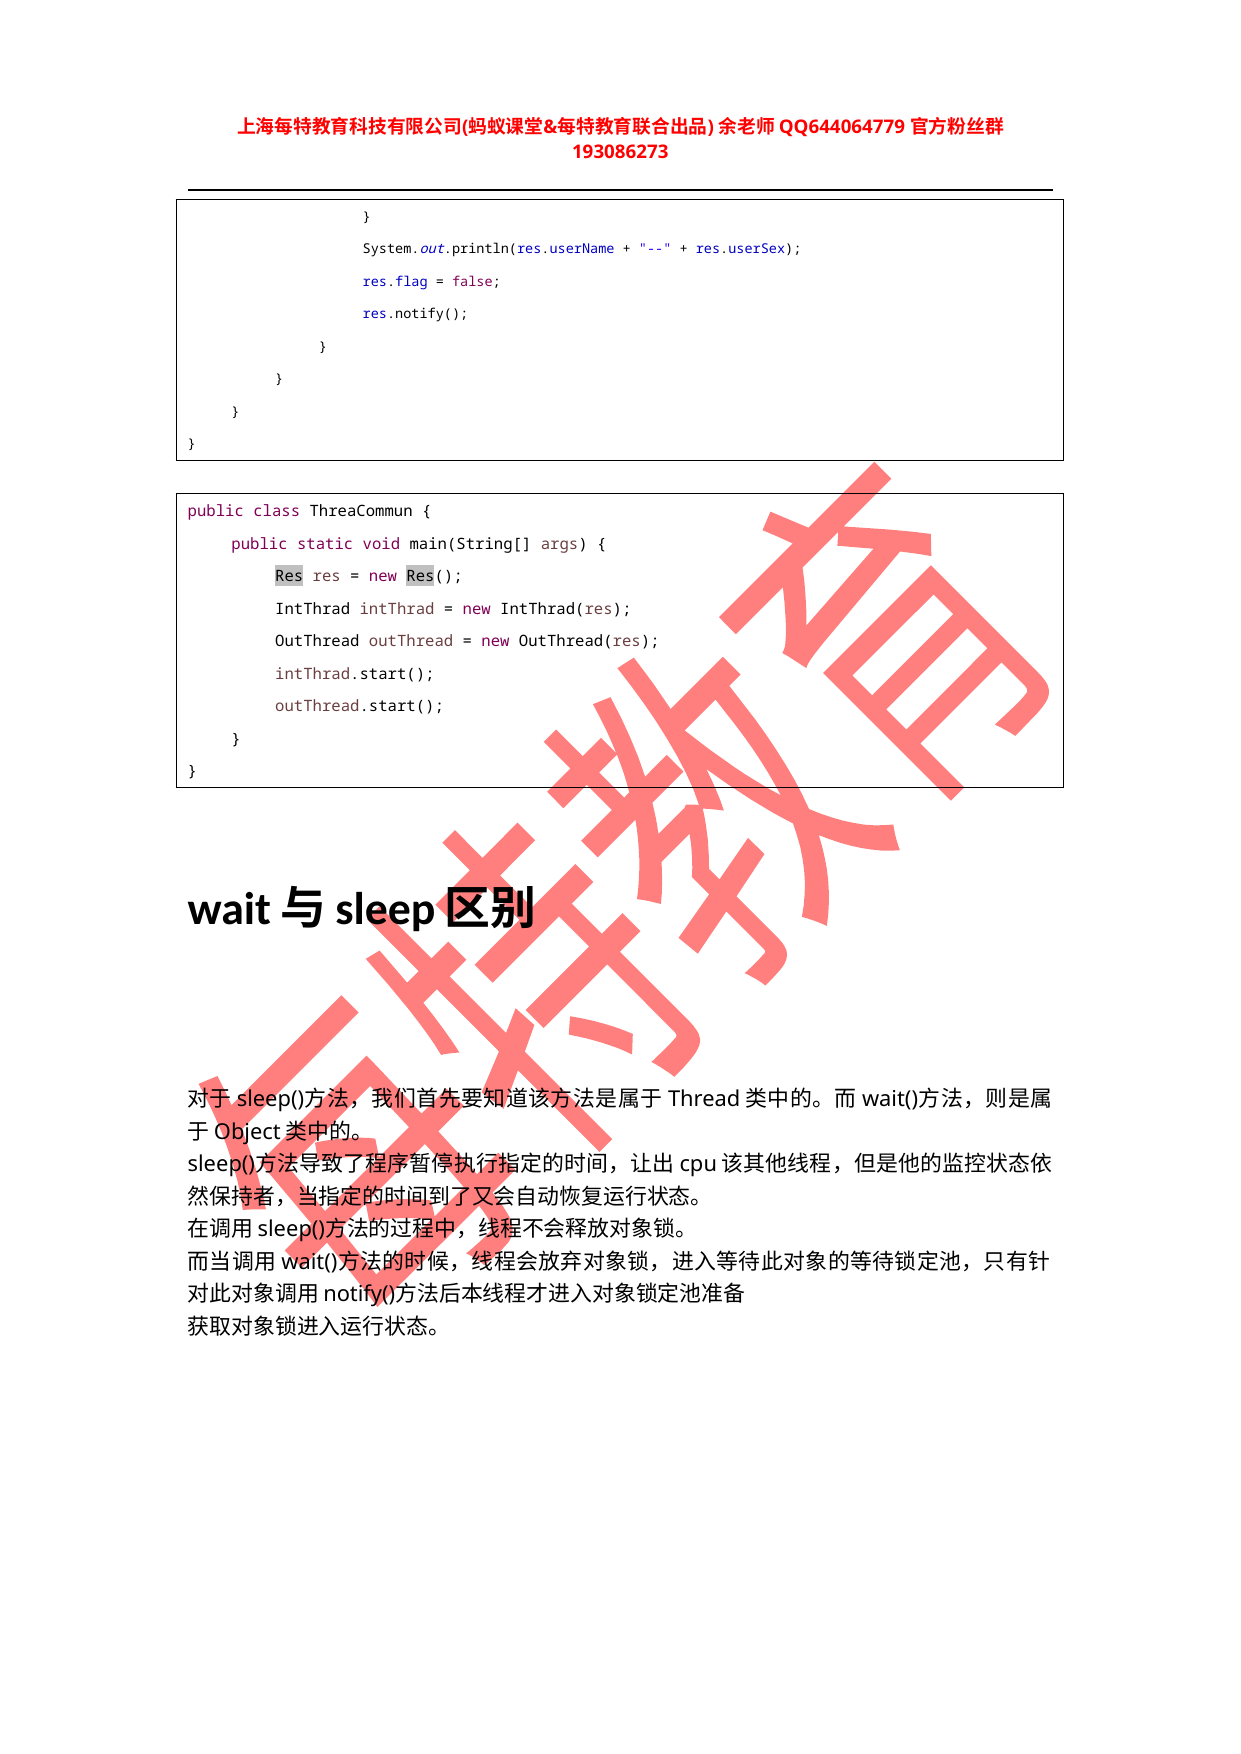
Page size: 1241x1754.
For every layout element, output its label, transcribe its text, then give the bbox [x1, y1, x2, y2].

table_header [177, 200, 1063, 460]
text 而当调用wait()方法的时候，线程会放弃对象锁，进入等待此对象的等待锁定池，只有针对此对象调用notify()方法后本线程才进入对象锁定池准备 [187, 1244, 1053, 1309]
table_header public class ThreaCommun { public static void main(String[] args) { Res res = new Res(); IntThrad intThrad = new IntThrad(res); OutThread outThread = new OutThread(res); intThrad.start(); outThread.start(); } } [177, 494, 1063, 787]
text 获取对象锁进入运行状态。 [187, 1309, 1053, 1341]
text 在调用sleep()方法的过程中，线程不会释放对象锁。 [187, 1211, 1053, 1244]
text 对于sleep()方法，我们首先要知道该方法是属于Thread类中的。而wait()方法，则是属于Object类中的。 [187, 1081, 1053, 1146]
subtitle wait与sleep区别 [187, 856, 1053, 953]
text sleep()方法导致了程序暂停执行指定的时间，让出cpu该其他线程，但是他的监控状态依然保持者，当指定的时间到了又会自动恢复运行状态。 [187, 1146, 1053, 1211]
